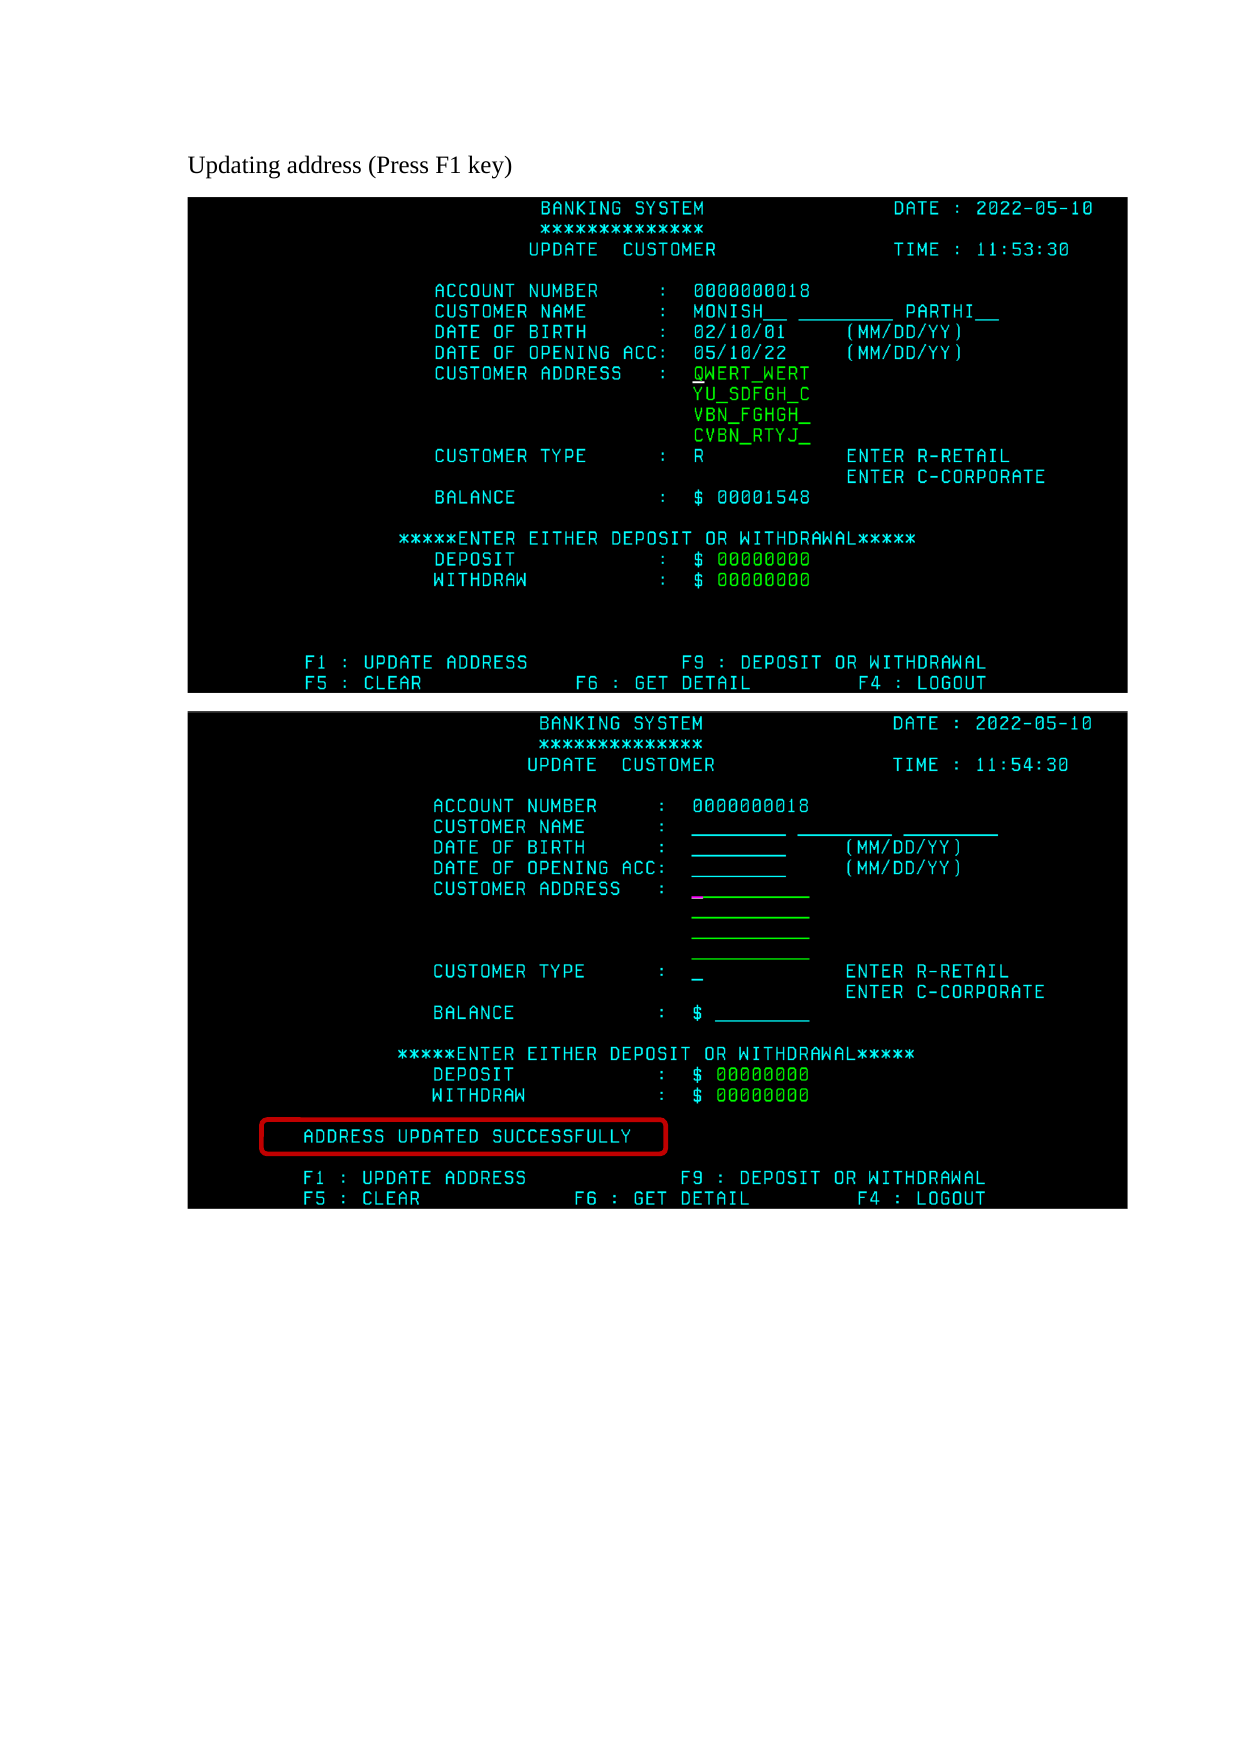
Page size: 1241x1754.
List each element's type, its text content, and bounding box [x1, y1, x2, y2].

picture [187, 711, 1128, 1209]
picture [187, 197, 1128, 693]
text Updating address (Press F1 key) [187, 150, 1053, 179]
